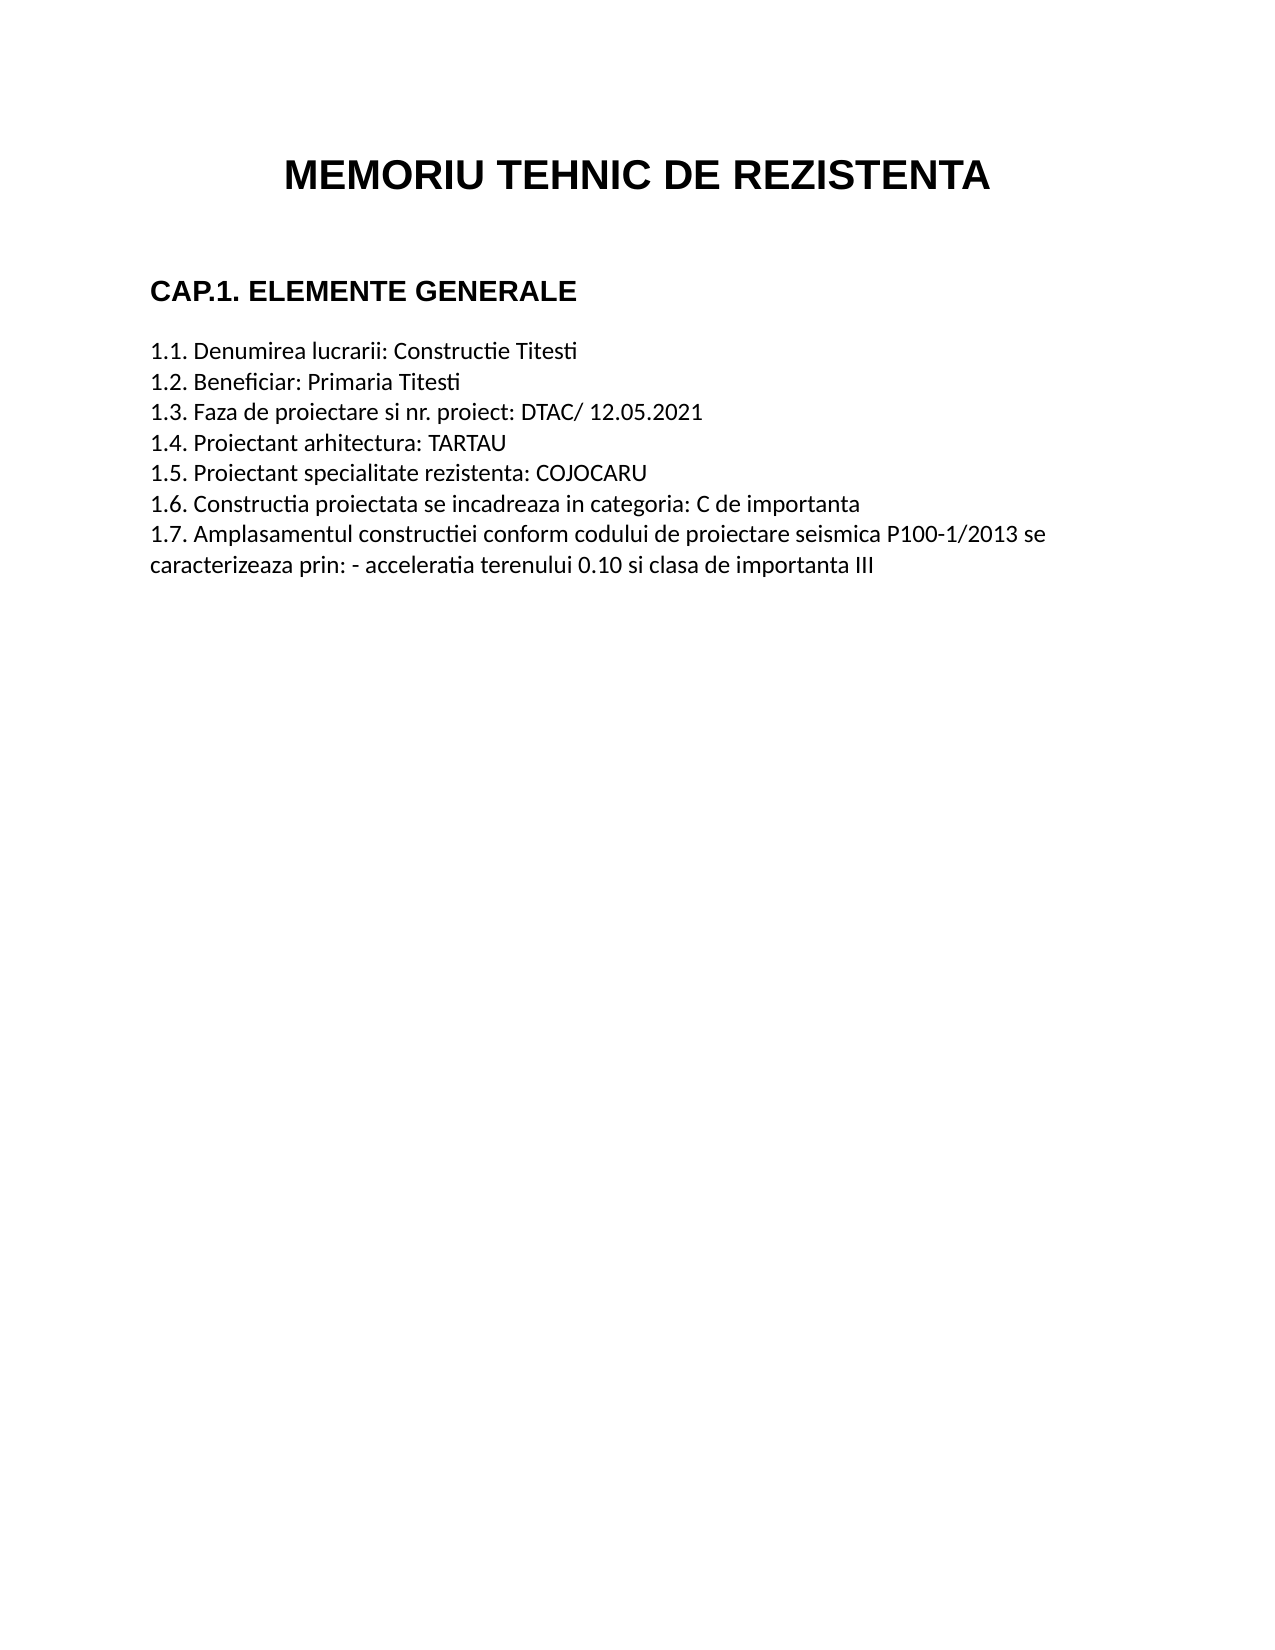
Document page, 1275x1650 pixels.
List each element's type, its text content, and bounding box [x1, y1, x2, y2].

text CAP.1. ELEMENTE GENERALE [150, 280, 1125, 347]
text MEMORIU TEHNIC DE REZISTENTA [150, 150, 1125, 280]
text 1.1. Denumirea lucrarii: Constructie Titesti 1.2. Beneficiar: Primaria Titesti 1.3. Faza de proiectare si nr. proiect: DTAC/ 12.05.2021 1.4. Proiectant arhitectura: TARTAU 1.5. Proiectant specialitate rezistenta: COJOCARU 1.6. Constructia proiectata se incadreaza in categoria: C de importanta 1.7. Amplasamentul constructiei conform codului de proiectare seismica P100-1/2013 se caracterizeaza prin: - acceleratia terenului 0.10 si clasa de importanta III [150, 347, 1125, 620]
